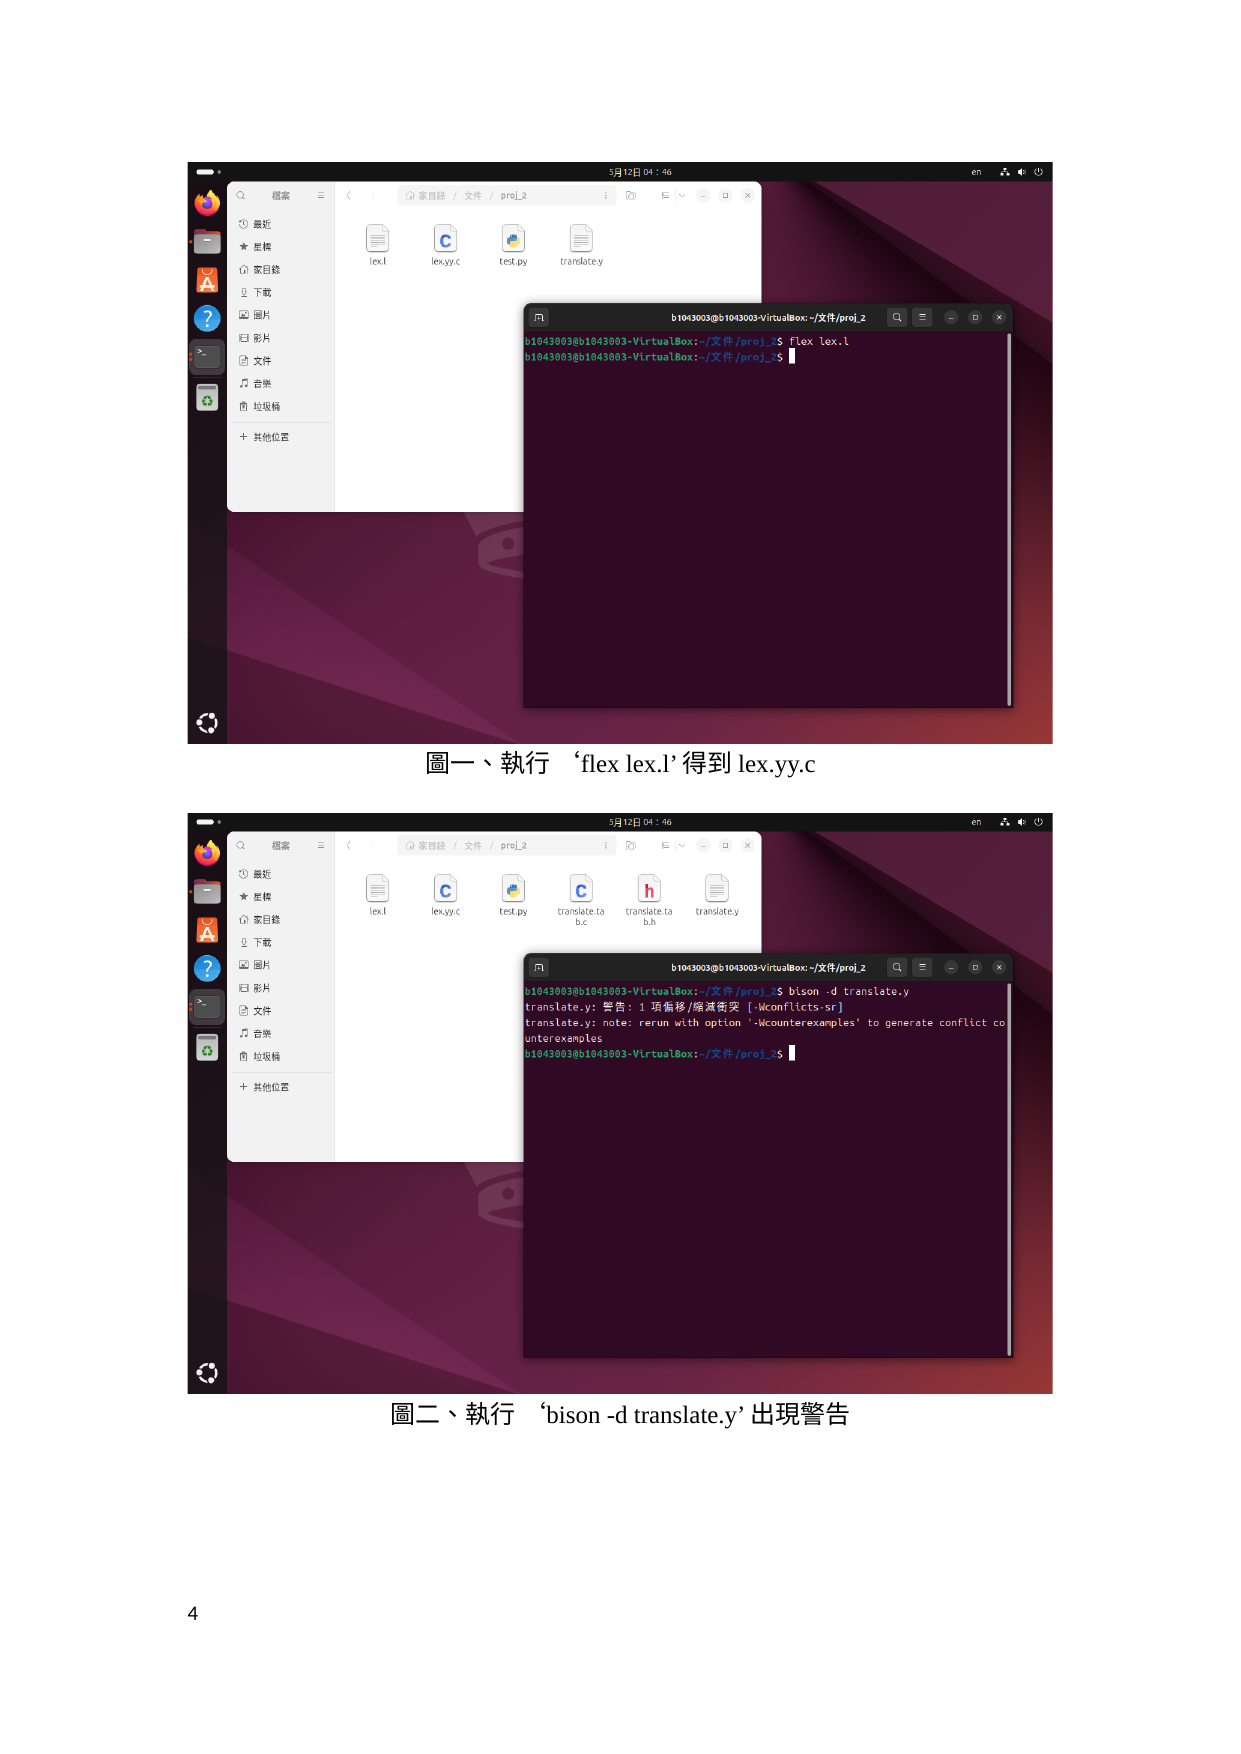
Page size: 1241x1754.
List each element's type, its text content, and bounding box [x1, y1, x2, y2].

picture [187, 813, 1053, 1394]
text 圖二、執行 ‘bison -d translate.y’ 出現警告 [187, 1394, 1053, 1430]
text 圖一、執行 ‘flex lex.l’ 得到 lex.yy.c [187, 744, 1053, 780]
picture [187, 162, 1053, 744]
